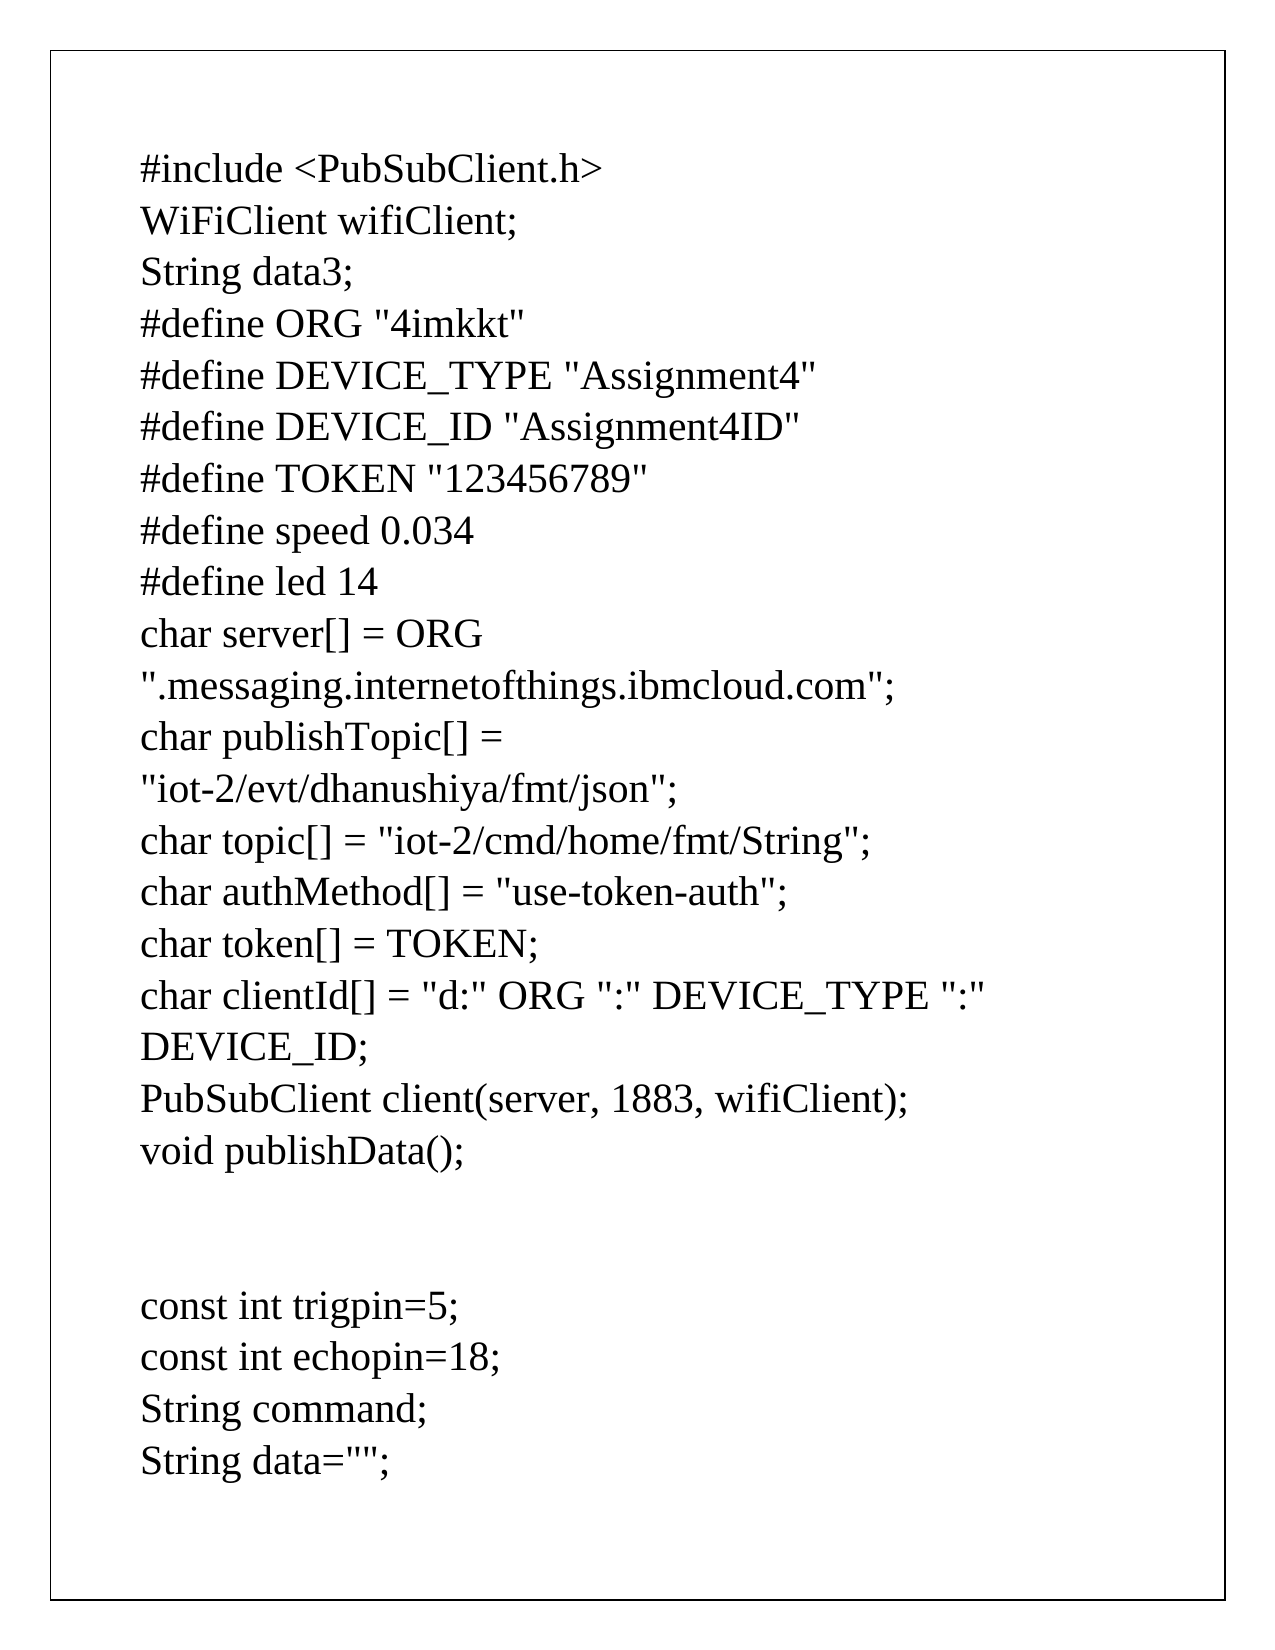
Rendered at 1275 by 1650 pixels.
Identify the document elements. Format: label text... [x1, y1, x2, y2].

text char topic[] = "iot-2/cmd/home/fmt/String"; [140, 815, 1020, 863]
text #define DEVICE_TYPE "Assignment4" [140, 350, 1020, 398]
text const int trigpin=5; [140, 1280, 1020, 1328]
text #define TOKEN "123456789" [140, 453, 1020, 501]
text #define ORG "4imkkt" [140, 298, 1020, 346]
text String command; [140, 1383, 1020, 1431]
text char server[] = ORG ".messaging.internetofthings.ibmcloud.com"; [140, 608, 1020, 708]
text char clientId[] = "d:" ORG ":" DEVICE_TYPE ":" DEVICE_ID; [140, 970, 1020, 1070]
text WiFiClient wifiClient; [140, 195, 1020, 243]
text #include <PubSubClient.h> [140, 143, 1020, 191]
text char publishTopic[] = "iot-2/evt/dhanushiya/fmt/json"; [140, 712, 1020, 811]
text String data3; [140, 247, 1020, 295]
text void publishData(); [140, 1125, 1020, 1173]
text char authMethod[] = "use-token-auth"; [140, 867, 1020, 915]
text #define speed 0.034 [140, 505, 1020, 553]
text char token[] = TOKEN; [140, 918, 1020, 966]
text String data=""; [140, 1435, 1020, 1483]
text PubSubClient client(server, 1883, wifiClient); [140, 1073, 1020, 1121]
text #define DEVICE_ID "Assignment4ID" [140, 402, 1020, 450]
text #define led 14 [140, 557, 1020, 605]
text const int echopin=18; [140, 1332, 1020, 1380]
